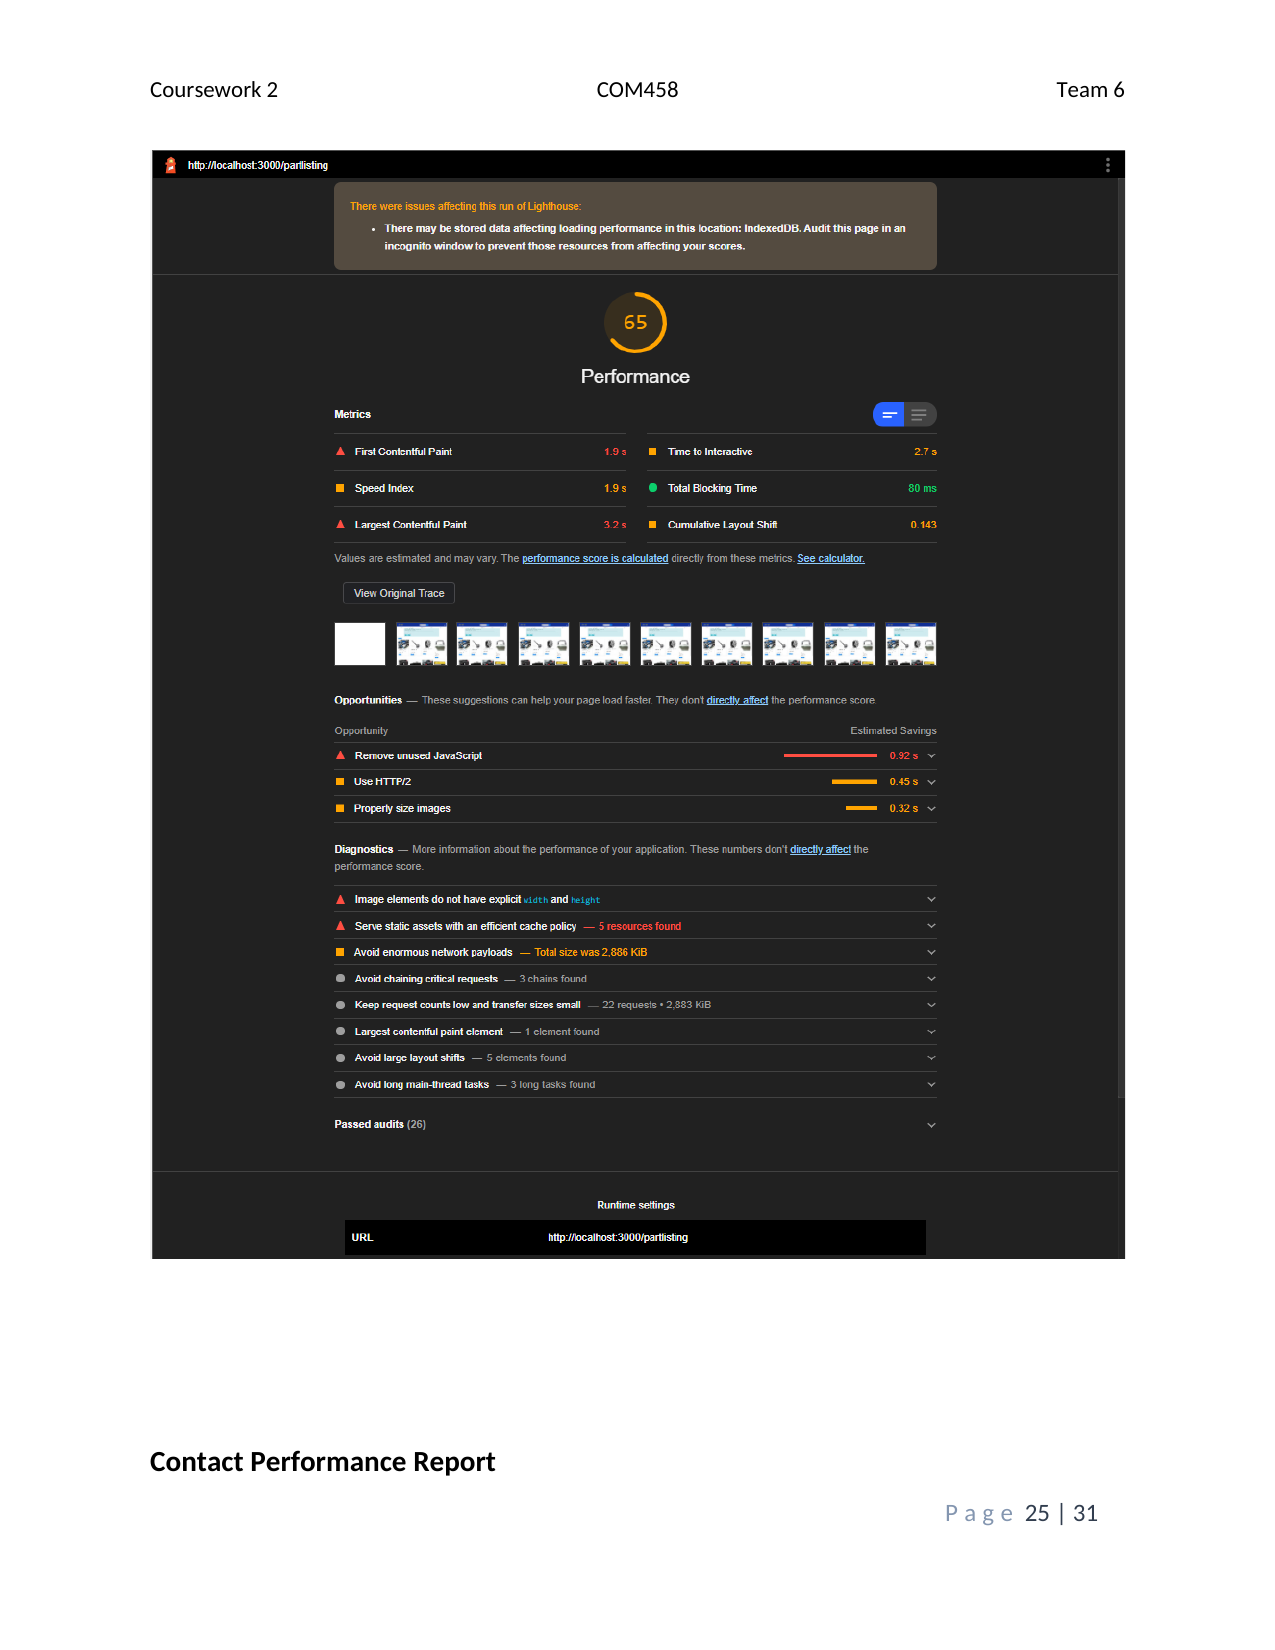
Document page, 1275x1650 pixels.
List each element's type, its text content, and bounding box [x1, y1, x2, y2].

picture [150, 150, 1125, 1259]
text Contact Performance Report [150, 1443, 1125, 1478]
